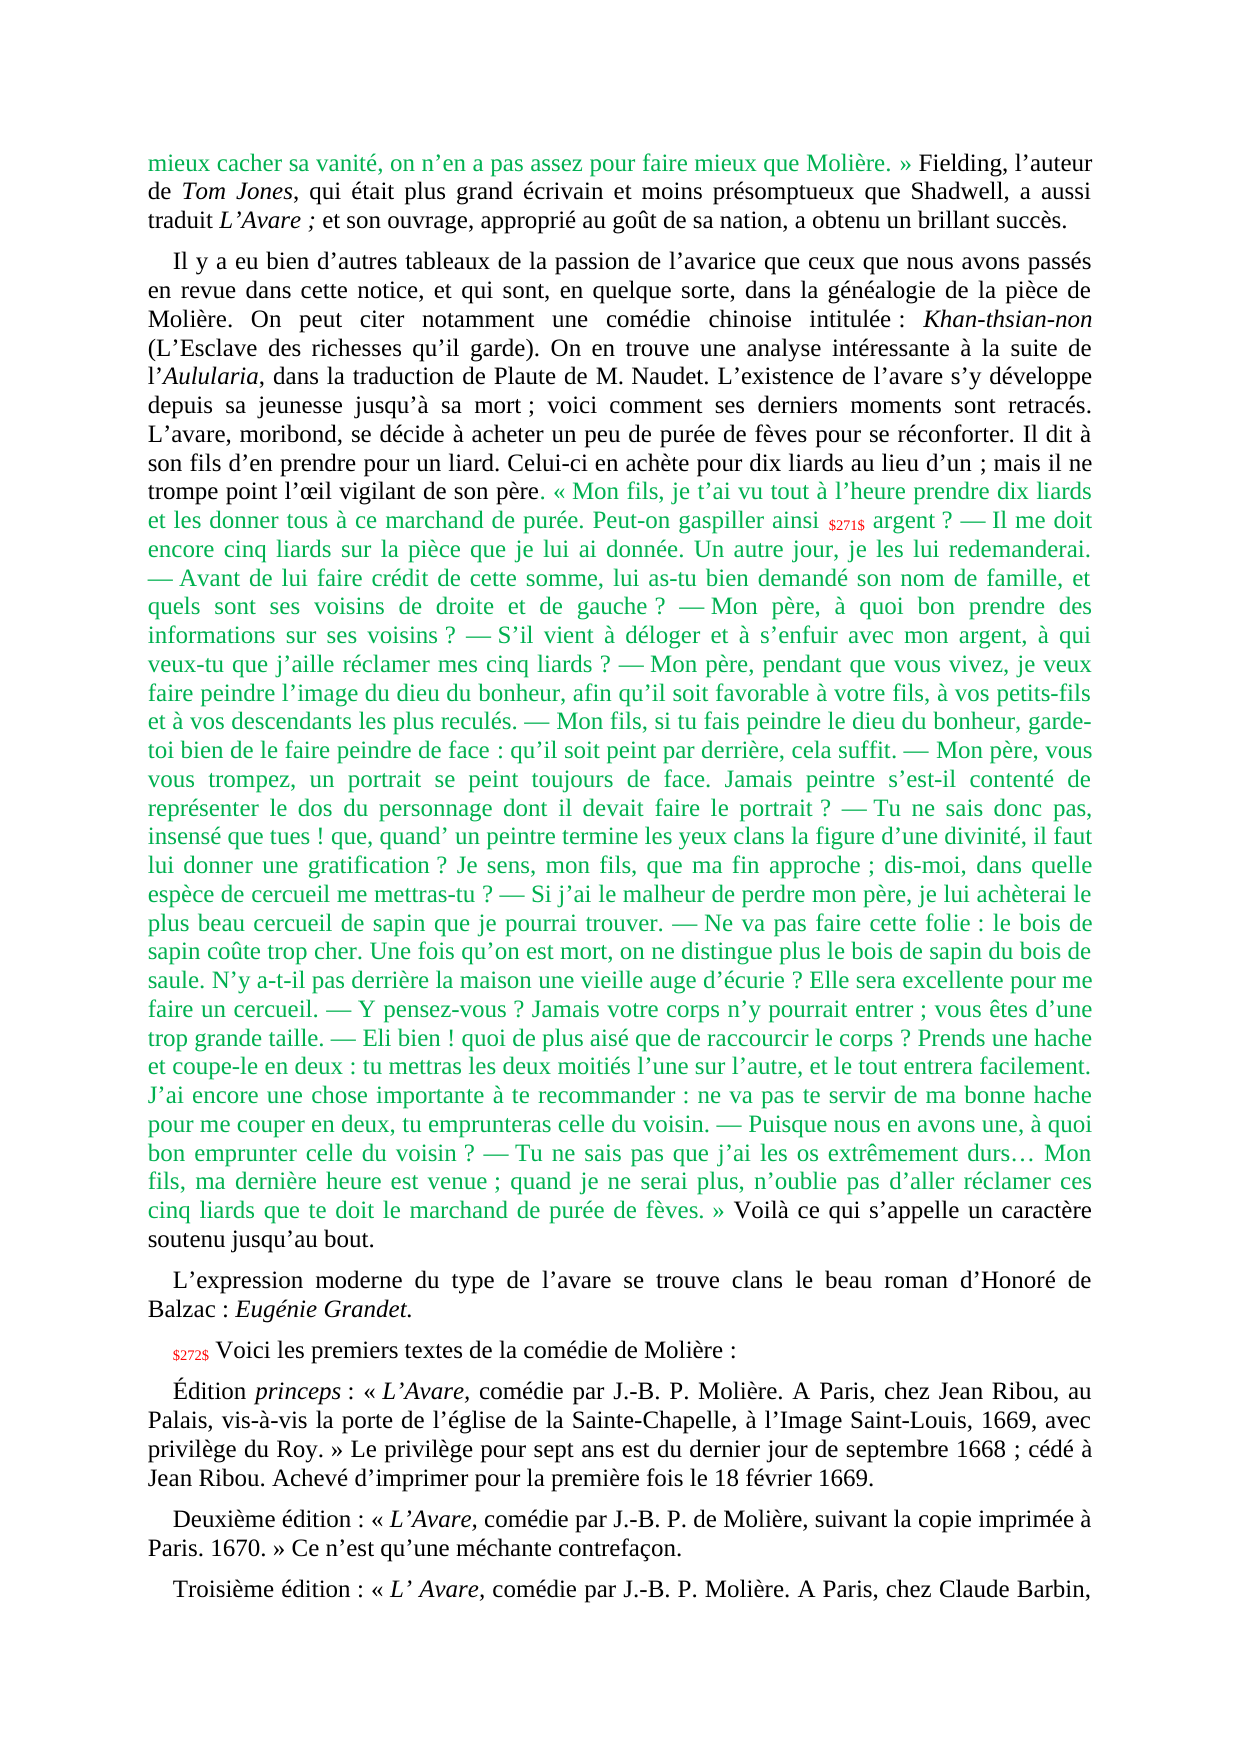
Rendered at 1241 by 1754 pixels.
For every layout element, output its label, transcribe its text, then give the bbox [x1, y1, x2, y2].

text L’expression moderne du type de l’avare se trouve clans le beau roman d’Honoré de Balzac : Eugénie Grandet. [148, 1265, 1093, 1323]
text Il y a eu bien d’autres tableaux de la passion de l’avarice que ceux que nous avons passés en revue dans cette notice, et qui sont, en quelque sorte, dans la généalogie de la pièce de Molière. On peut citer notamment une comédie chinoise intitulée : Khan-thsian-non (L’Esclave des richesses qu’il garde). On en trouve une analyse intéressante à la suite de l’Aulularia, dans la traduction de Plaute de M. Naudet. L’existence de l’avare s’y développe depuis sa jeunesse jusqu’à sa mort ; voici comment ses derniers moments sont retracés. L’avare, moribond, se décide à acheter un peu de purée de fèves pour se réconforter. Il dit à son fils d’en prendre pour un liard. Celui-ci en achète pour dix liards au lieu d’un ; mais il ne trompe point l’œil vigilant de son père. « Mon fils, je t’ai vu tout à l’heure prendre dix liards et les donner tous à ce marchand de purée. Peut-on gaspiller ainsi $271$ argent ? — Il me doit encore cinq liards sur la pièce que je lui ai donnée. Un autre jour, je les lui redemanderai. — Avant de lui faire crédit de cette somme, lui as-tu bien demandé son nom de famille, et quels sont ses voisins de droite et de gauche ? — Mon père, à quoi bon prendre des informations sur ses voisins ? — S’il vient à déloger et à s’enfuir avec mon argent, à qui veux-tu que j’aille réclamer mes cinq liards ? — Mon père, pendant que vous vivez, je veux faire peindre l’image du dieu du bonheur, afin qu’il soit favorable à votre fils, à vos petits-fils et à vos descendants les plus reculés. — Mon fils, si tu fais peindre le dieu du bonheur, garde-toi bien de le faire peindre de face : qu’il soit peint par derrière, cela suffit. — Mon père, vous vous trompez, un portrait se peint toujours de face. Jamais peintre s’est-il contenté de représenter le dos du personnage dont il devait faire le portrait ? — Tu ne sais donc pas, insensé que tues ! que, quand’ un peintre termine les yeux clans la figure d’une divinité, il faut lui donner une gratification ? Je sens, mon fils, que ma fin approche ; dis-moi, dans quelle espèce de cercueil me mettras-tu ? — Si j’ai le malheur de perdre mon père, je lui achèterai le plus beau cercueil de sapin que je pourrai trouver. — Ne va pas faire cette folie : le bois de sapin coûte trop cher. Une fois qu’on est mort, on ne distingue plus le bois de sapin du bois de saule. N’y a-t-il pas derrière la maison une vieille auge d’écurie ? Elle sera excellente pour me faire un cercueil. — Y pensez-vous ? Jamais votre corps n’y pourrait entrer ; vous êtes d’une trop grande taille. — Eli bien ! quoi de plus aisé que de raccourcir le corps ? Prends une hache et coupe-le en deux : tu mettras les deux moitiés l’une sur l’autre, et le tout entrera facilement. J’ai encore une chose importante à te recommander : ne va pas te servir de ma bonne hache pour me couper en deux, tu emprunteras celle du voisin. — Puisque nous en avons une, à quoi bon emprunter celle du voisin ? — Tu ne sais pas que j’ai les os extrêmement durs… Mon fils, ma dernière heure est venue ; quand je ne serai plus, n’oublie pas d’aller réclamer ces cinq liards que te doit le marchand de purée de fèves. » Voilà ce qui s’appelle un caractère soutenu jusqu’au bout. [148, 246, 1093, 1253]
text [148, 1574, 1093, 1603]
text Édition princeps : « L’Avare, comédie par J.-B. P. Molière. A Paris, chez Jean Ribou, au Palais, vis-à-vis la porte de l’église de la Sainte-Chapelle, à l’Image Saint-Louis, 1669, avec privilège du Roy. » Le privilège pour sept ans est du dernier jour de septembre 1668 ; cédé à Jean Ribou. Achevé d’imprimer pour la première fois le 18 février 1669. [148, 1376, 1093, 1491]
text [148, 148, 1093, 234]
text Deuxième édition : « L’Avare, comédie par J.-B. P. de Molière, suivant la copie imprimée à Paris. 1670. » Ce n’est qu’une méchante contrefaçon. [148, 1504, 1093, 1561]
text $272$ Voici les premiers textes de la comédie de Molière : [148, 1335, 1093, 1364]
